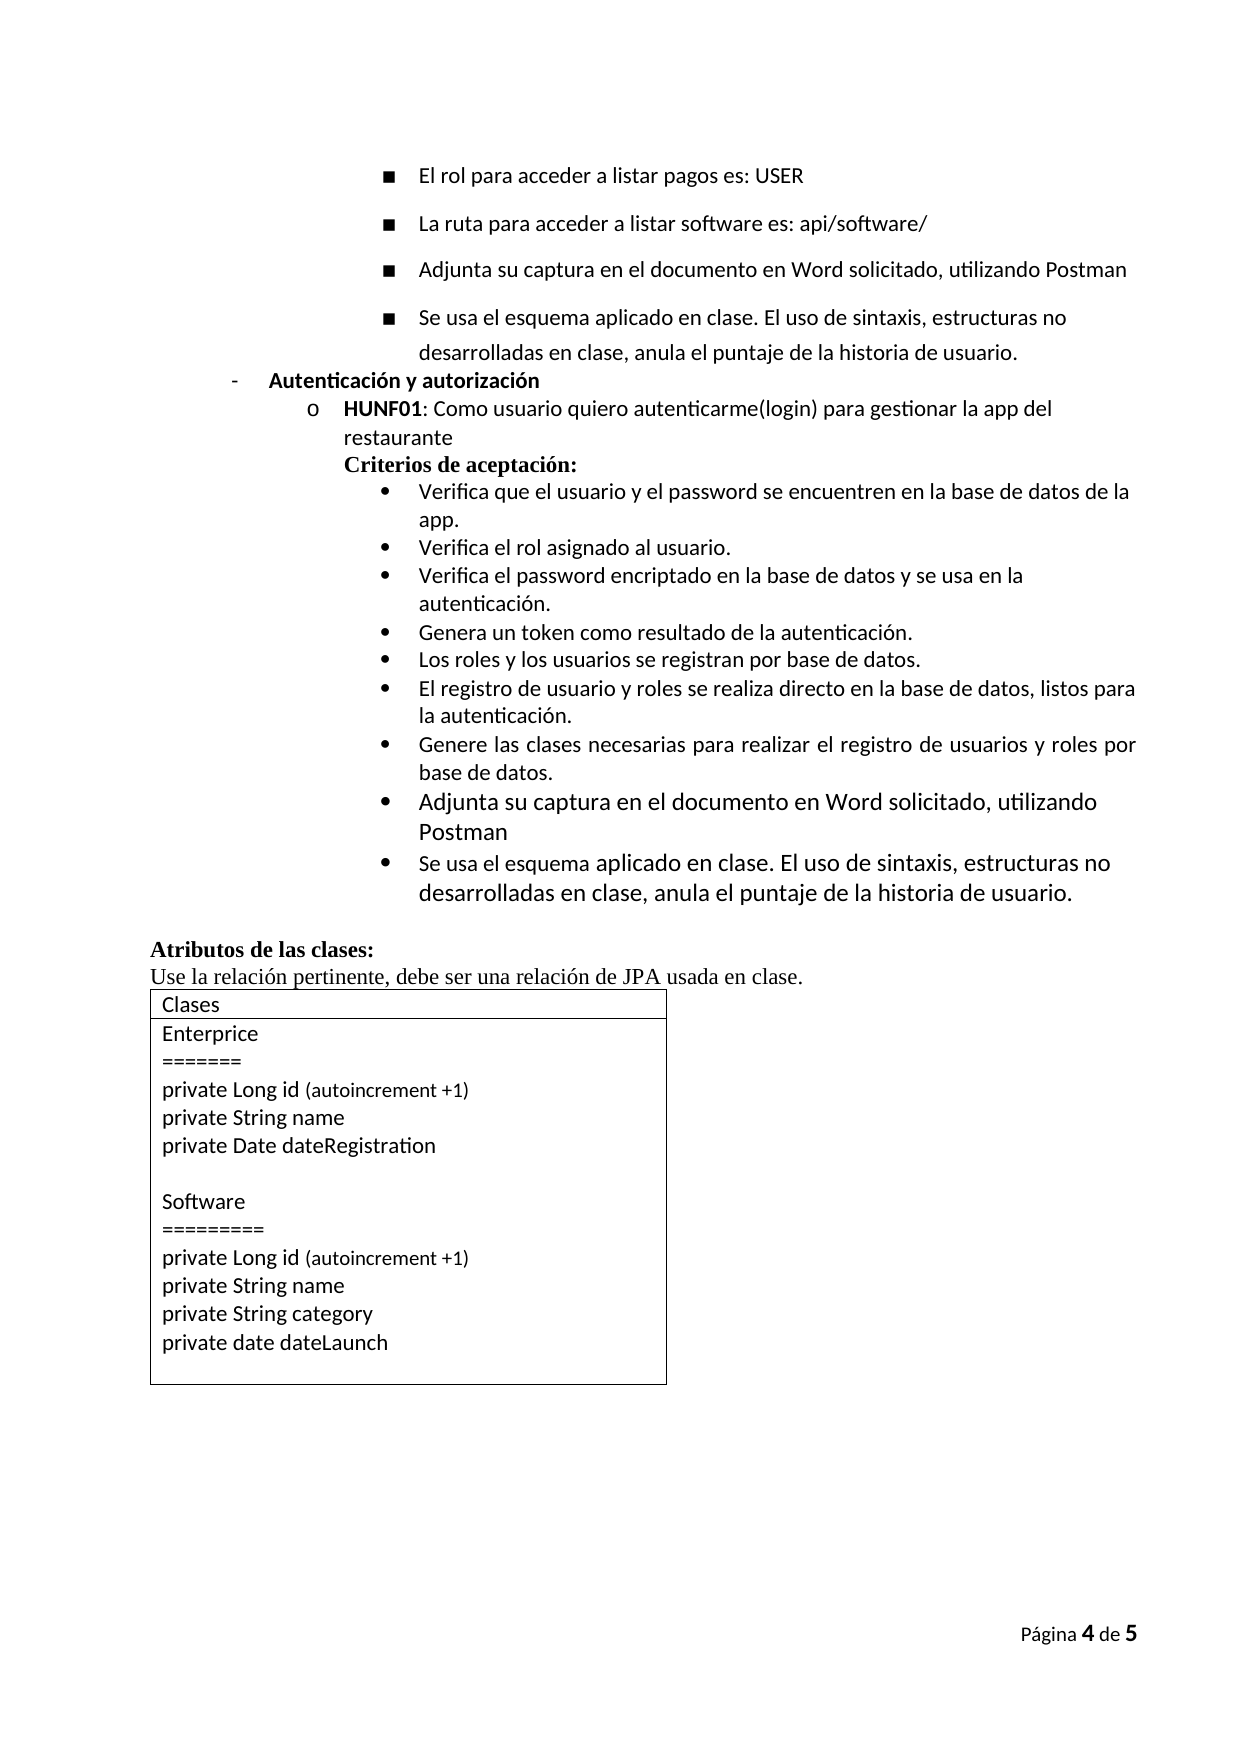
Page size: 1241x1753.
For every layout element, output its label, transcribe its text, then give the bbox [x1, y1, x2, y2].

list HUNF01: Como usuario quiero autenticarme(login) para gestionar la app del restaurante [306, 394, 1138, 451]
list Verifica el password encriptado en la base de datos y se usa en la autenticación. [381, 562, 1138, 618]
list Genere las clases necesarias para realizar el registro de usuarios y roles por base de datos. [381, 730, 1138, 786]
list Autenticación y autorización [231, 366, 1138, 394]
text Use la relación pertinente, debe ser una relación de JPA usada en clase. [150, 963, 1138, 989]
list Los roles y los usuarios se registran por base de datos. [381, 646, 1138, 674]
text Criterios de aceptación: [312, 451, 1138, 477]
list Adjunta su captura en el documento en Word solicitado, utilizando Postman [381, 244, 1138, 291]
text Atributos de las clases: [150, 937, 1138, 963]
table_header Clases [151, 990, 666, 1018]
table_cell Enterprice ======= private Long id (autoincrement +1) private String name private Date dateRegistration Software ========= private Long id (autoincrement +1) private String name private String category private date dateLaunch [151, 1019, 666, 1384]
list Verifica que el usuario y el password se encuentren en la base de datos de la app. [381, 477, 1138, 533]
list Verifica el rol asignado al usuario. [381, 533, 1138, 562]
list Se usa el esquema aplicado en clase. El uso de sintaxis, estructuras no desarrolladas en clase, anula el puntaje de la historia de usuario. [381, 291, 1138, 366]
list La ruta para acceder a listar software es: api/software/ [381, 197, 1138, 244]
list Se usa el esquema aplicado en clase. El uso de sintaxis, estructuras no desarrolladas en clase, anula el puntaje de la historia de usuario. [381, 847, 1138, 908]
list El registro de usuario y roles se realiza directo en la base de datos, listos para la autenticación. [381, 674, 1138, 730]
list El rol para acceder a listar pagos es: USER [381, 150, 1138, 197]
list Adjunta su captura en el documento en Word solicitado, utilizando Postman [381, 786, 1138, 847]
list Genera un token como resultado de la autenticación. [381, 618, 1138, 646]
